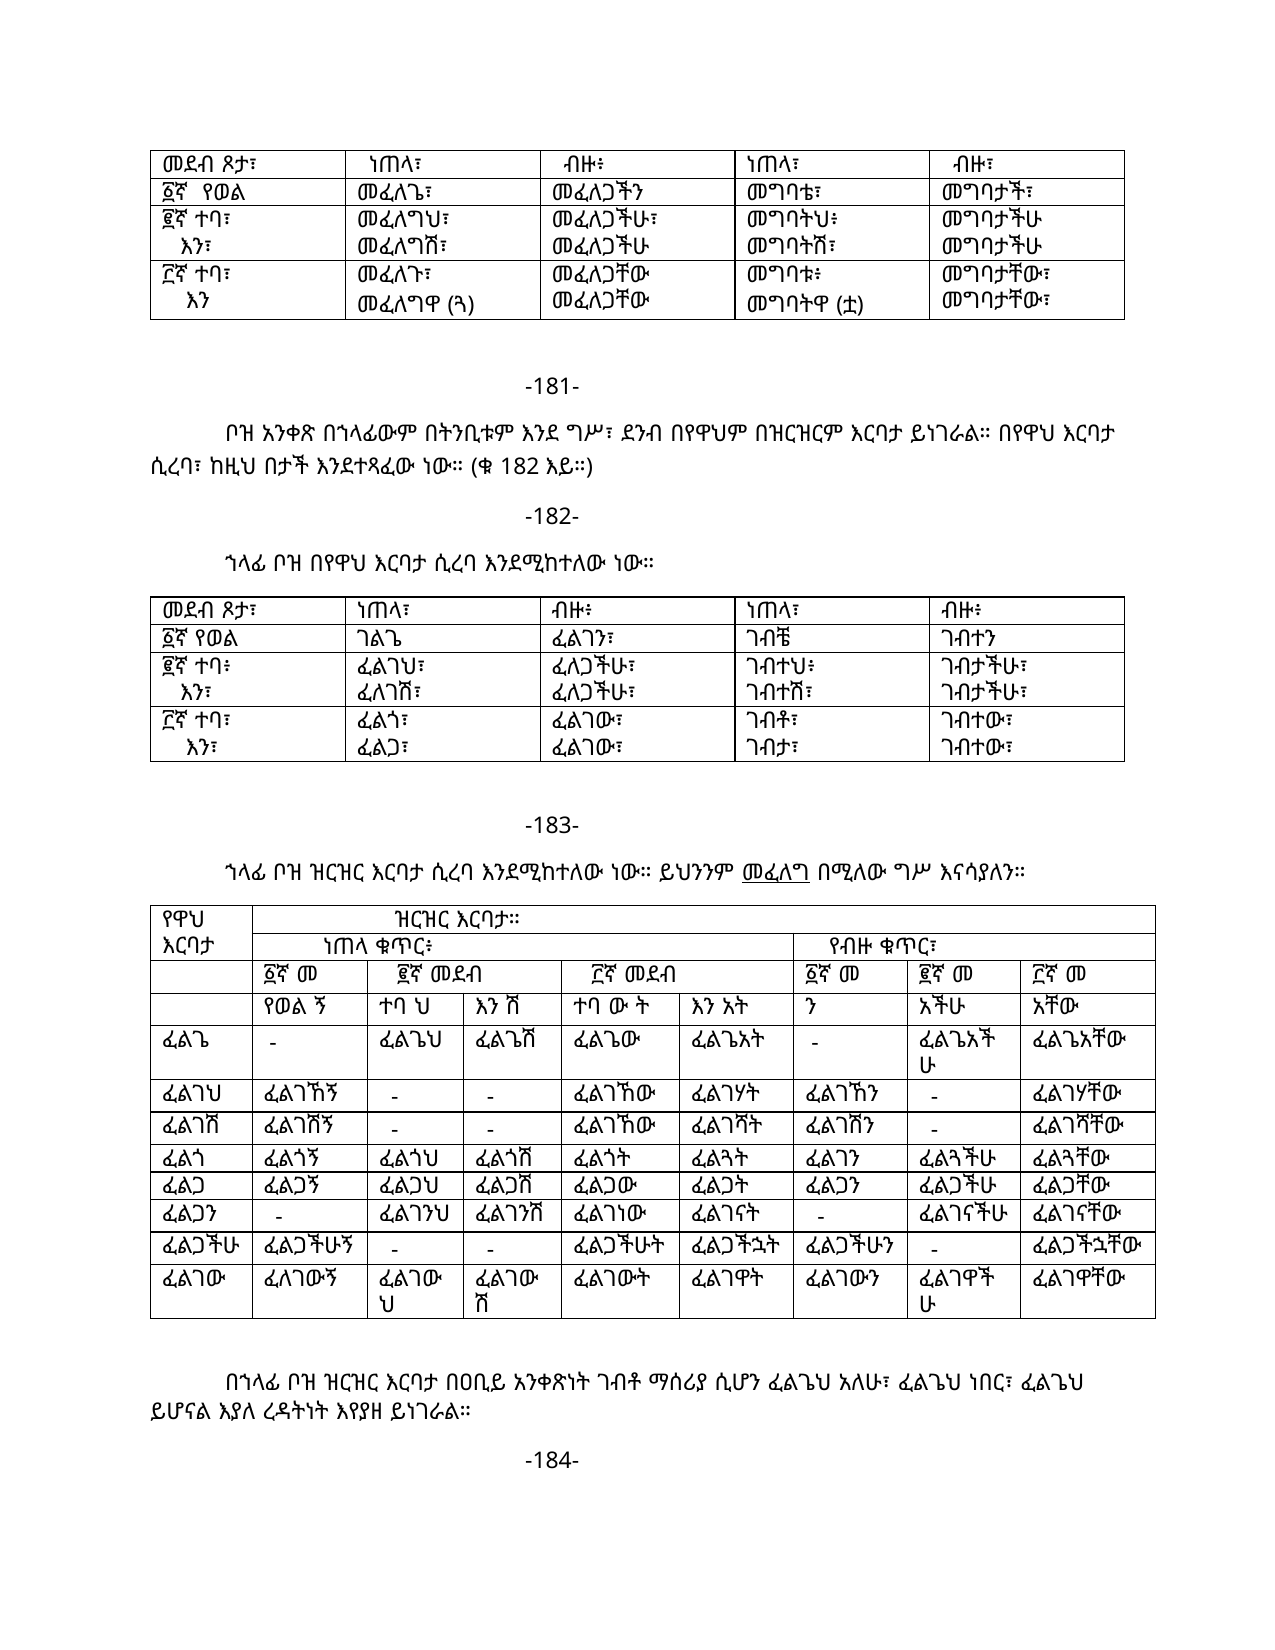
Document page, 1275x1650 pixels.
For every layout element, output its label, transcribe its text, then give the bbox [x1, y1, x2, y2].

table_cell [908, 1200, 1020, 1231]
text -183- [150, 808, 1125, 840]
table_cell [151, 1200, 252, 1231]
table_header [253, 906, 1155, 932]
text ኀላፊ ቦዝ በየዋህ እርባታ ሲረባ እንደሚከተለው ነው። [150, 551, 1125, 577]
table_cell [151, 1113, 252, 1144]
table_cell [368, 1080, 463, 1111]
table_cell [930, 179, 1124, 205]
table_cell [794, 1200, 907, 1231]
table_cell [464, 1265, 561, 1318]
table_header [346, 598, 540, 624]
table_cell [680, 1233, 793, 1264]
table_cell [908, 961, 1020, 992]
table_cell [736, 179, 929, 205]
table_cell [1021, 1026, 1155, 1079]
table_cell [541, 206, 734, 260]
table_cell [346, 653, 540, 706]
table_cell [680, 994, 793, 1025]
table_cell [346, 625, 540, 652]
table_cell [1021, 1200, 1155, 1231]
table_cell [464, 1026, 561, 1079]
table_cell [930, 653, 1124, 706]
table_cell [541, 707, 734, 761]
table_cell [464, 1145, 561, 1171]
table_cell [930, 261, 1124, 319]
text -181- [150, 370, 1125, 401]
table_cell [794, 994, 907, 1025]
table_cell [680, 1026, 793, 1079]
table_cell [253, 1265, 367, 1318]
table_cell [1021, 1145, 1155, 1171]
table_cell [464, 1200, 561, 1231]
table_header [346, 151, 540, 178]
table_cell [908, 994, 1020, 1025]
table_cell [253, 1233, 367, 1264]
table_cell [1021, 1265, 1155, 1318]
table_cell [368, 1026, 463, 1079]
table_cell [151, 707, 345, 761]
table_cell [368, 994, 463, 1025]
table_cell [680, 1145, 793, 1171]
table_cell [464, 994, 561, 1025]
text በኀላፊ ቦዝ ዝርዝር እርባታ በዐቢይ አንቀጽነት ገብቶ ማሰሪያ ሲሆን ፈልጌህ አለሁ፣ ፈልጌህ ነበር፣ ፈልጌህ ይሆናል እያለ ረዳትነት እየያዘ ይነገራል። [150, 1369, 1125, 1425]
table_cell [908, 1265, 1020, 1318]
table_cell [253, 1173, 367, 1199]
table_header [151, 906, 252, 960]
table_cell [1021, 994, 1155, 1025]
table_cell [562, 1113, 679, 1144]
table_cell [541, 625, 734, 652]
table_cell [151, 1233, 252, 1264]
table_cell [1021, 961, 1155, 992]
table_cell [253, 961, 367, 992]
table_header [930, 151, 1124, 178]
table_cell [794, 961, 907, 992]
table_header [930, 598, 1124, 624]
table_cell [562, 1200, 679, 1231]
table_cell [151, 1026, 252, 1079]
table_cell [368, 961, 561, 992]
text -184- [150, 1444, 1125, 1475]
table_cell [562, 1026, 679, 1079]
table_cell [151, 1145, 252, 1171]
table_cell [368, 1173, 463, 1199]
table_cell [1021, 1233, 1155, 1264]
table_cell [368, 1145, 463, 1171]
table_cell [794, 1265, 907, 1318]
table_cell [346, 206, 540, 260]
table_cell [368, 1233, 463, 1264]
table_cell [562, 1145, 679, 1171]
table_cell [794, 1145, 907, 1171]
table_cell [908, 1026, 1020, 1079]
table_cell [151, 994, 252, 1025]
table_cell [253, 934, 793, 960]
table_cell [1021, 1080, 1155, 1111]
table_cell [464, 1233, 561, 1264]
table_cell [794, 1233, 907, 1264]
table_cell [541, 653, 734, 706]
text ኀላፊ ቦዝ ዝርዝር እርባታ ሲረባ እንደሚከተለው ነው። ይህንንም መፈለግ በሚለው ግሥ እናሳያለን። [150, 859, 1125, 886]
text ቦዝ አንቀጽ በኀላፊውም በትንቢቱም እንደ ግሥ፣ ደንብ በየዋህም በዝርዝርም እርባታ ይነገራል። በየዋህ እርባታ ሲረባ፣ ከዚህ በታች እንደተጻፈው ነው። (ቁ 182 እይ።) [150, 421, 1125, 481]
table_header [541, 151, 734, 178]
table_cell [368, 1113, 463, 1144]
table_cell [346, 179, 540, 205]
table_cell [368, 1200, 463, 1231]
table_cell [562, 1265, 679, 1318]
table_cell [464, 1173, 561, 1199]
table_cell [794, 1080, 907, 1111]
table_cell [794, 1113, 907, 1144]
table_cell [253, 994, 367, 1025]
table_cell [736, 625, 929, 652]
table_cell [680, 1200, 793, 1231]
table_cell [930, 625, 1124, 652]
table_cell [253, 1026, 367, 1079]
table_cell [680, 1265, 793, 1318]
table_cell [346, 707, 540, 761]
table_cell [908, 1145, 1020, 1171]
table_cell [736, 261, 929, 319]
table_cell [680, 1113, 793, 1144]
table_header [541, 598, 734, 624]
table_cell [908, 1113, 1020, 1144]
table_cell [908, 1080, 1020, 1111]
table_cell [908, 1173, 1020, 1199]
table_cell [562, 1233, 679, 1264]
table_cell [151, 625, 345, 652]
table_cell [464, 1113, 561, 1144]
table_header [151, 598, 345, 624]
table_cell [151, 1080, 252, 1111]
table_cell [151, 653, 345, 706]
text -182- [150, 500, 1125, 531]
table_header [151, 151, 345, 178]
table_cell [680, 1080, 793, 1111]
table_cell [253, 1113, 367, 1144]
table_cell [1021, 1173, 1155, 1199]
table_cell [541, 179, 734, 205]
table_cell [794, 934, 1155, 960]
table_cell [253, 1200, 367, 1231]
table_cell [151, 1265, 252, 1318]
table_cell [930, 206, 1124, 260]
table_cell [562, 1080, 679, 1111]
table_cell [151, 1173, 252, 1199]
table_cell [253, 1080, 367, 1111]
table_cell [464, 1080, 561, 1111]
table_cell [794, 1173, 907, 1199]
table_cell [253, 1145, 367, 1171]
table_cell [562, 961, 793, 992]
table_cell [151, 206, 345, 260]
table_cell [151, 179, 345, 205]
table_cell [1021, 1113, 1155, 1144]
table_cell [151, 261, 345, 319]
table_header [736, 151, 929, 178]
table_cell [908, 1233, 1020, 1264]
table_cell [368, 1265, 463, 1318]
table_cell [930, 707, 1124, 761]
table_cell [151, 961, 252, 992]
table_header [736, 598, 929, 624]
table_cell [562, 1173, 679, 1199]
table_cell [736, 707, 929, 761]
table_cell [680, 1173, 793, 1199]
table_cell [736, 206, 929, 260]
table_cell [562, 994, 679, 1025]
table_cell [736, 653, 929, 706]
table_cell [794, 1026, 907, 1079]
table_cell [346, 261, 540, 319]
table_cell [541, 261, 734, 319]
